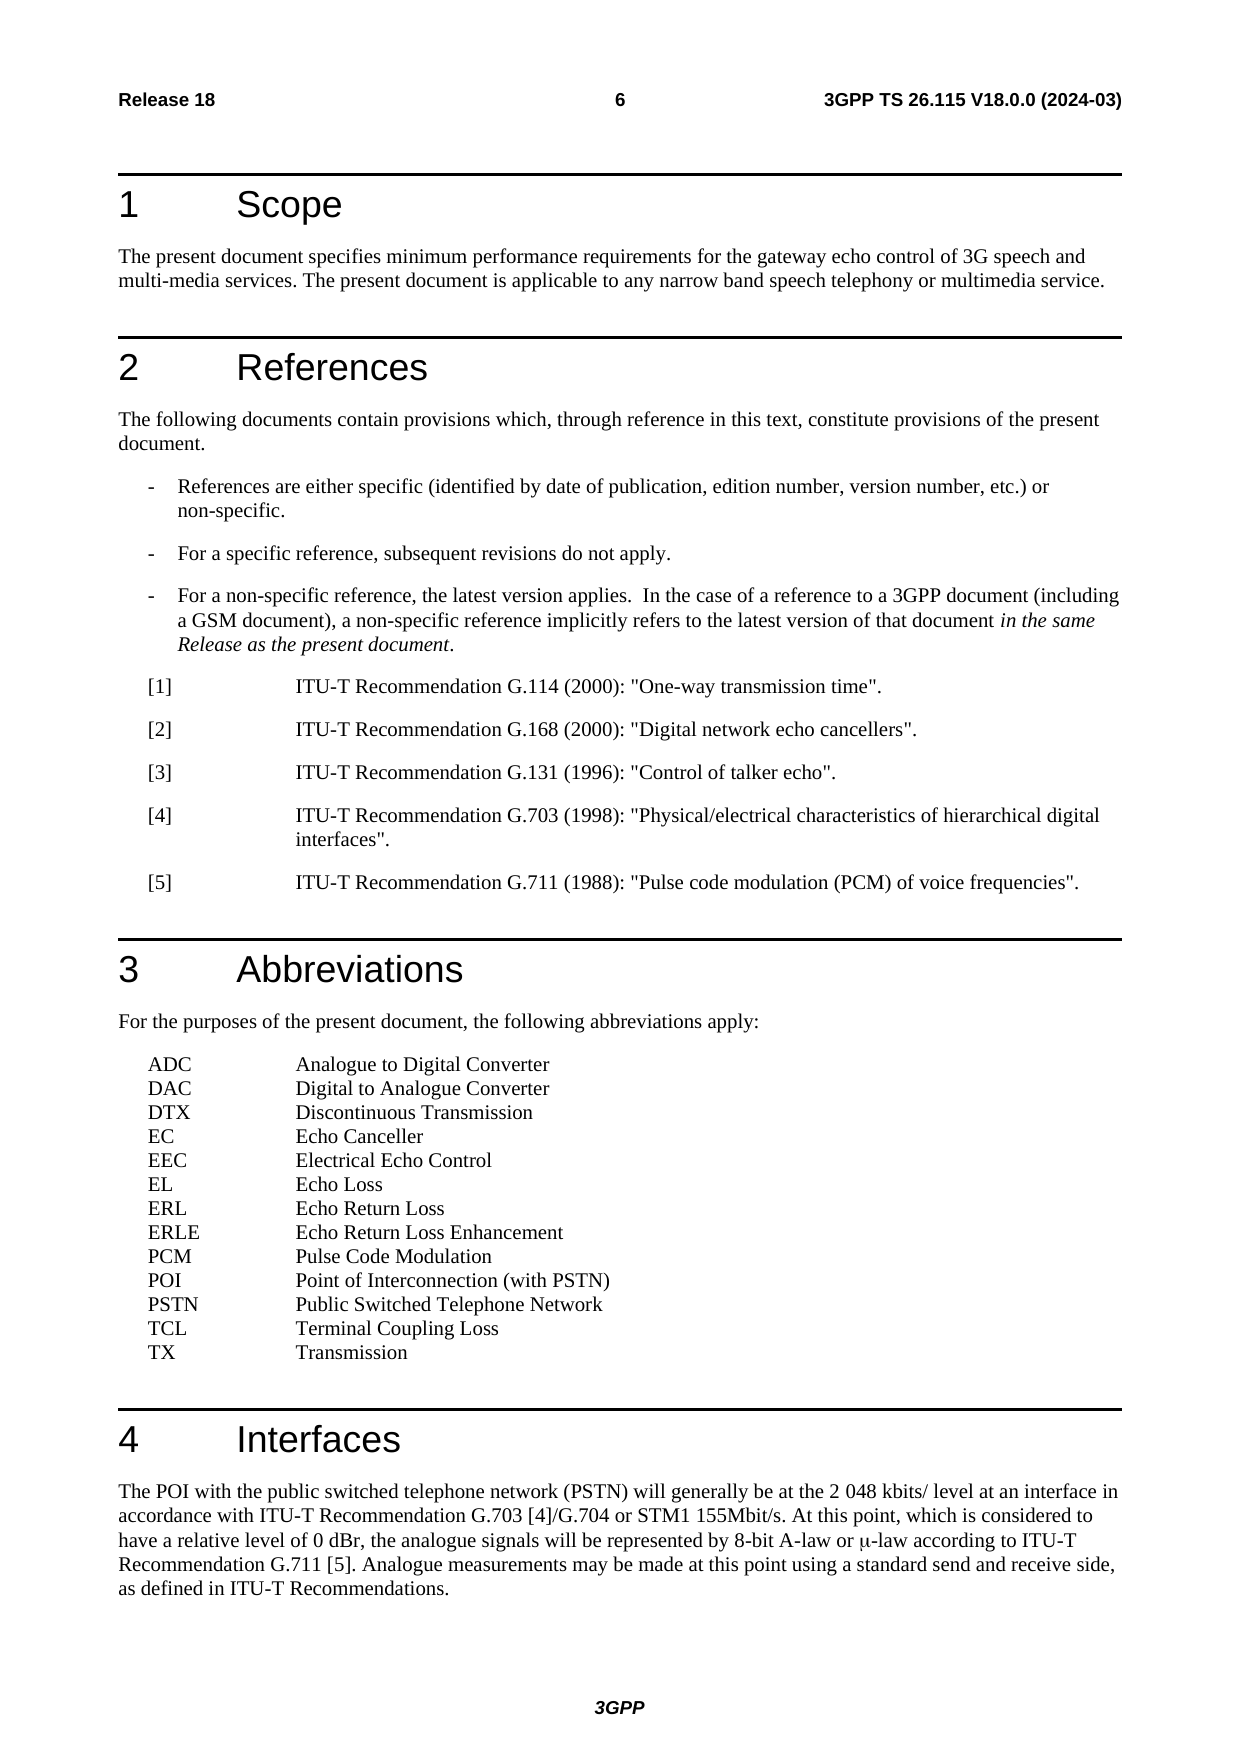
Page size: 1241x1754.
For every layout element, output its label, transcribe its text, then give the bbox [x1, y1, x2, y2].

subtitle 3 Abbreviations [118, 941, 1122, 990]
text The following documents contain provisions which, through reference in this text, constitute provisions of the present document. [118, 407, 1122, 455]
text EEC Electrical Echo Control [148, 1148, 1122, 1172]
text - For a non-specific reference, the latest version applies. In the case of a reference to a 3GPP document (including a GSM document), a non-specific reference implicitly refers to the latest version of that document in the same Release as the present document. [148, 583, 1122, 656]
text DTX Discontinuous Transmission [148, 1100, 1122, 1124]
text [5] ITU-T Recommendation G.711 (1988): "Pulse code modulation (PCM) of voice frequencies". [148, 870, 1122, 894]
text ERLE Echo Return Loss Enhancement [148, 1220, 1122, 1244]
text [3] ITU-T Recommendation G.131 (1996): "Control of talker echo". [148, 760, 1122, 784]
text The present document specifies minimum performance requirements for the gateway echo control of 3G speech and multi-media services. The present document is applicable to any narrow band speech telephony or multimedia service. [118, 244, 1122, 292]
text EC Echo Canceller [148, 1124, 1122, 1148]
subtitle 1 Scope [118, 176, 1122, 225]
text DAC Digital to Analogue Converter [148, 1076, 1122, 1100]
text The POI with the public switched telephone network (PSTN) will generally be at the 2 048 kbits/ level at an interface in accordance with ITU-T Recommendation G.703 [4]/G.704 or STM1 155Mbit/s. At this point, which is considered to have a relative level of 0 dBr, the analogue signals will be represented by 8-bit A-law or -law according to ITU-T Recommendation G.711 [5]. Analogue measurements may be made at this point using a standard send and receive side, as defined in ITU-T Recommendations. [118, 1479, 1122, 1600]
text [1] ITU-T Recommendation G.114 (2000): "One-way transmission time". [148, 674, 1122, 698]
text TX Transmission [148, 1340, 1122, 1364]
text ERL Echo Return Loss [148, 1196, 1122, 1220]
text POI Point of Interconnection (with PSTN) [148, 1268, 1122, 1292]
text PSTN Public Switched Telephone Network [148, 1292, 1122, 1316]
text - For a specific reference, subsequent revisions do not apply. [148, 541, 1122, 565]
text PCM Pulse Code Modulation [148, 1244, 1122, 1268]
text ADC Analogue to Digital Converter [148, 1052, 1122, 1076]
text [4] ITU-T Recommendation G.703 (1998): "Physical/electrical characteristics of hierarchical digital interfaces". [148, 803, 1122, 851]
text TCL Terminal Coupling Loss [148, 1316, 1122, 1340]
subtitle 4 Interfaces [118, 1411, 1122, 1461]
subtitle 2 References [118, 339, 1122, 388]
text For the purposes of the present document, the following abbreviations apply: [118, 1009, 1122, 1033]
text EL Echo Loss [148, 1172, 1122, 1196]
text [2] ITU-T Recommendation G.168 (2000): "Digital network echo cancellers". [148, 717, 1122, 741]
text - References are either specific (identified by date of publication, edition number, version number, etc.) or non-specific. [148, 474, 1122, 522]
